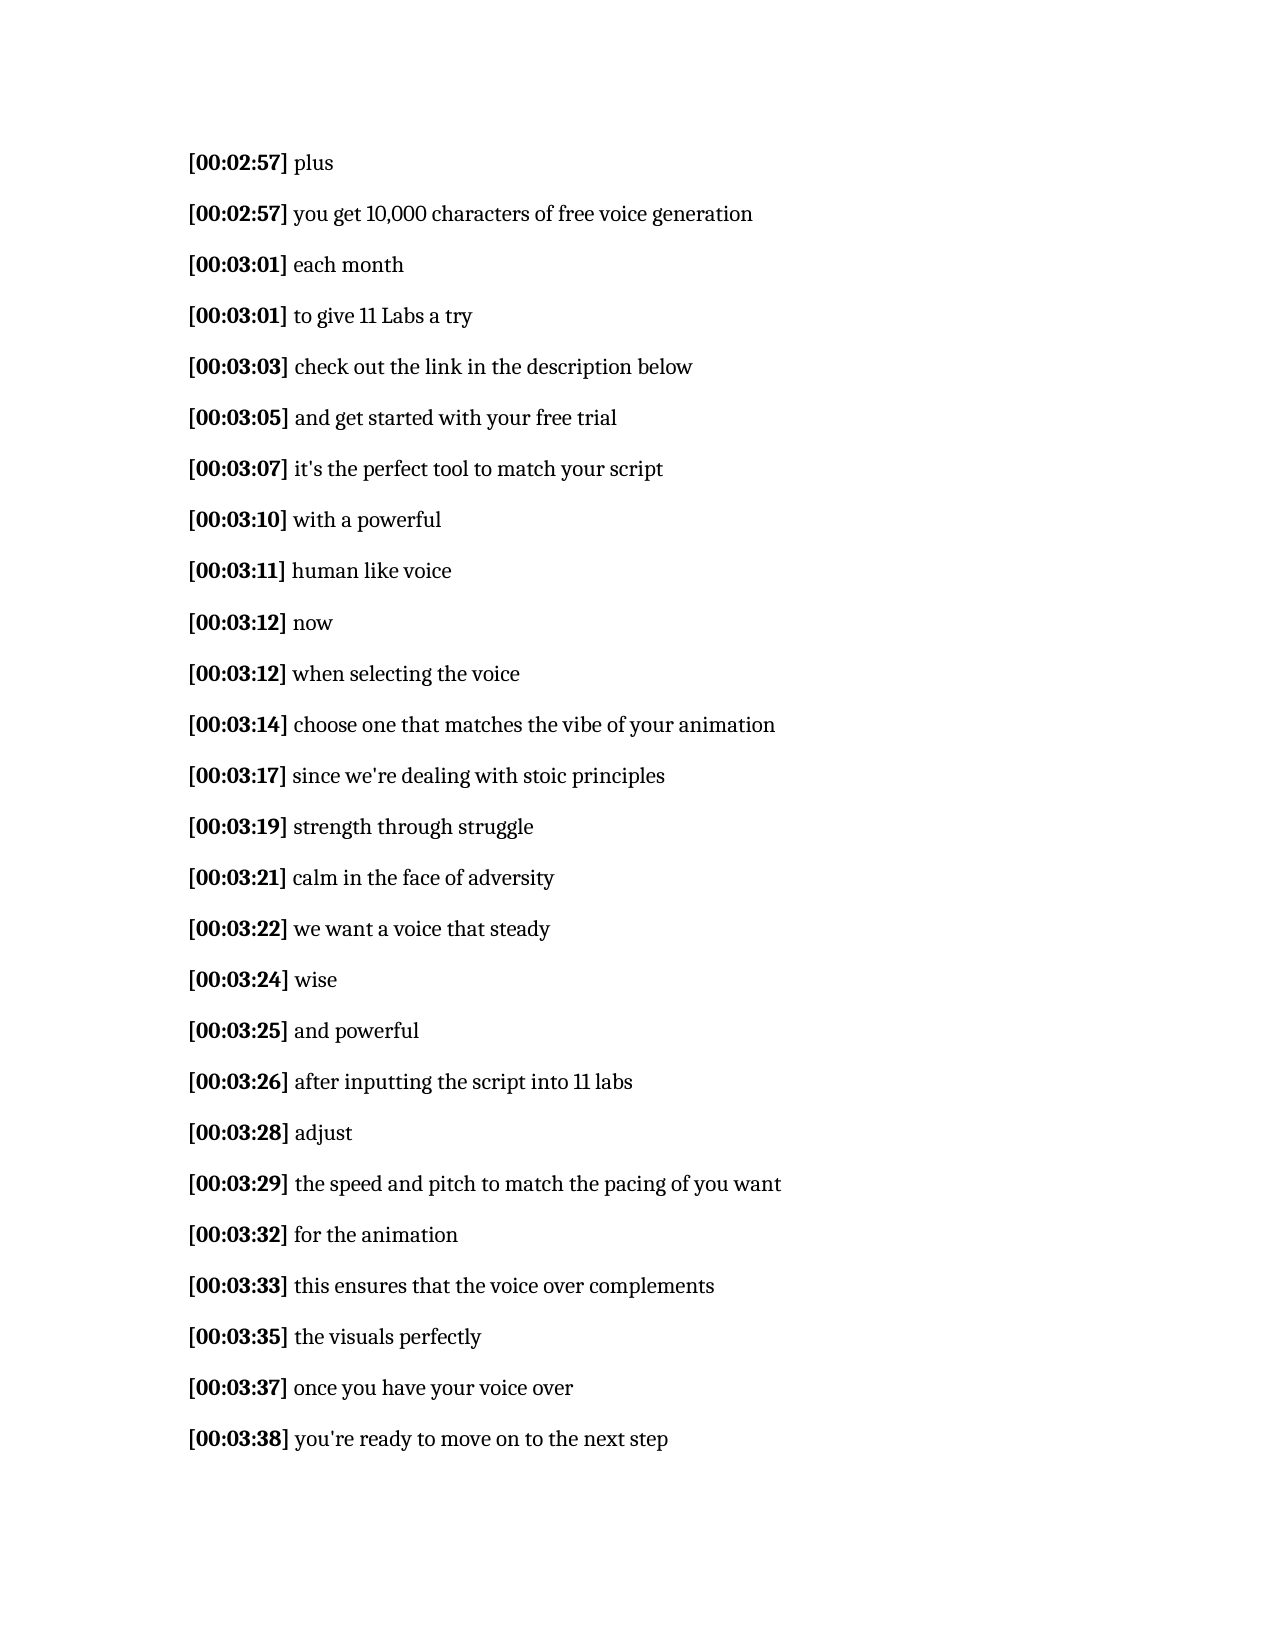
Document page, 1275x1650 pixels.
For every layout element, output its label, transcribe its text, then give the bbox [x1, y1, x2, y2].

text [00:03:22] we want a voice that steady [187, 916, 1087, 942]
text [00:03:12] when selecting the voice [187, 660, 1087, 687]
text [00:03:01] to give 11 Labs a try [187, 303, 1087, 329]
text [00:03:14] choose one that matches the vibe of your animation [187, 711, 1087, 738]
text [00:03:10] with a powerful [187, 507, 1087, 534]
text [00:03:35] the visuals perfectly [187, 1324, 1087, 1350]
text [00:03:29] the speed and pitch to match the pacing of you want [187, 1171, 1087, 1197]
text [00:03:25] and powerful [187, 1018, 1087, 1044]
text [00:03:01] each month [187, 252, 1087, 278]
text [00:03:28] adjust [187, 1120, 1087, 1146]
text [00:03:17] since we're dealing with stoic principles [187, 762, 1087, 789]
text [00:03:32] for the animation [187, 1222, 1087, 1248]
text [00:03:12] now [187, 609, 1087, 636]
text [00:03:38] you're ready to move on to the next step [187, 1426, 1087, 1452]
text [00:03:05] and get started with your free trial [187, 405, 1087, 432]
text [00:02:57] plus [187, 150, 1087, 176]
text [00:03:11] human like voice [187, 558, 1087, 585]
text [00:03:03] check out the link in the description below [187, 354, 1087, 381]
text [00:03:37] once you have your voice over [187, 1375, 1087, 1401]
text [00:03:21] calm in the face of adversity [187, 864, 1087, 891]
text [00:03:07] it's the perfect tool to match your script [187, 456, 1087, 483]
text [00:03:24] wise [187, 967, 1087, 993]
text [00:03:33] this ensures that the voice over complements [187, 1273, 1087, 1299]
text [00:03:26] after inputting the script into 11 labs [187, 1069, 1087, 1095]
text [00:03:19] strength through struggle [187, 813, 1087, 840]
text [00:02:57] you get 10,000 characters of free voice generation [187, 201, 1087, 227]
